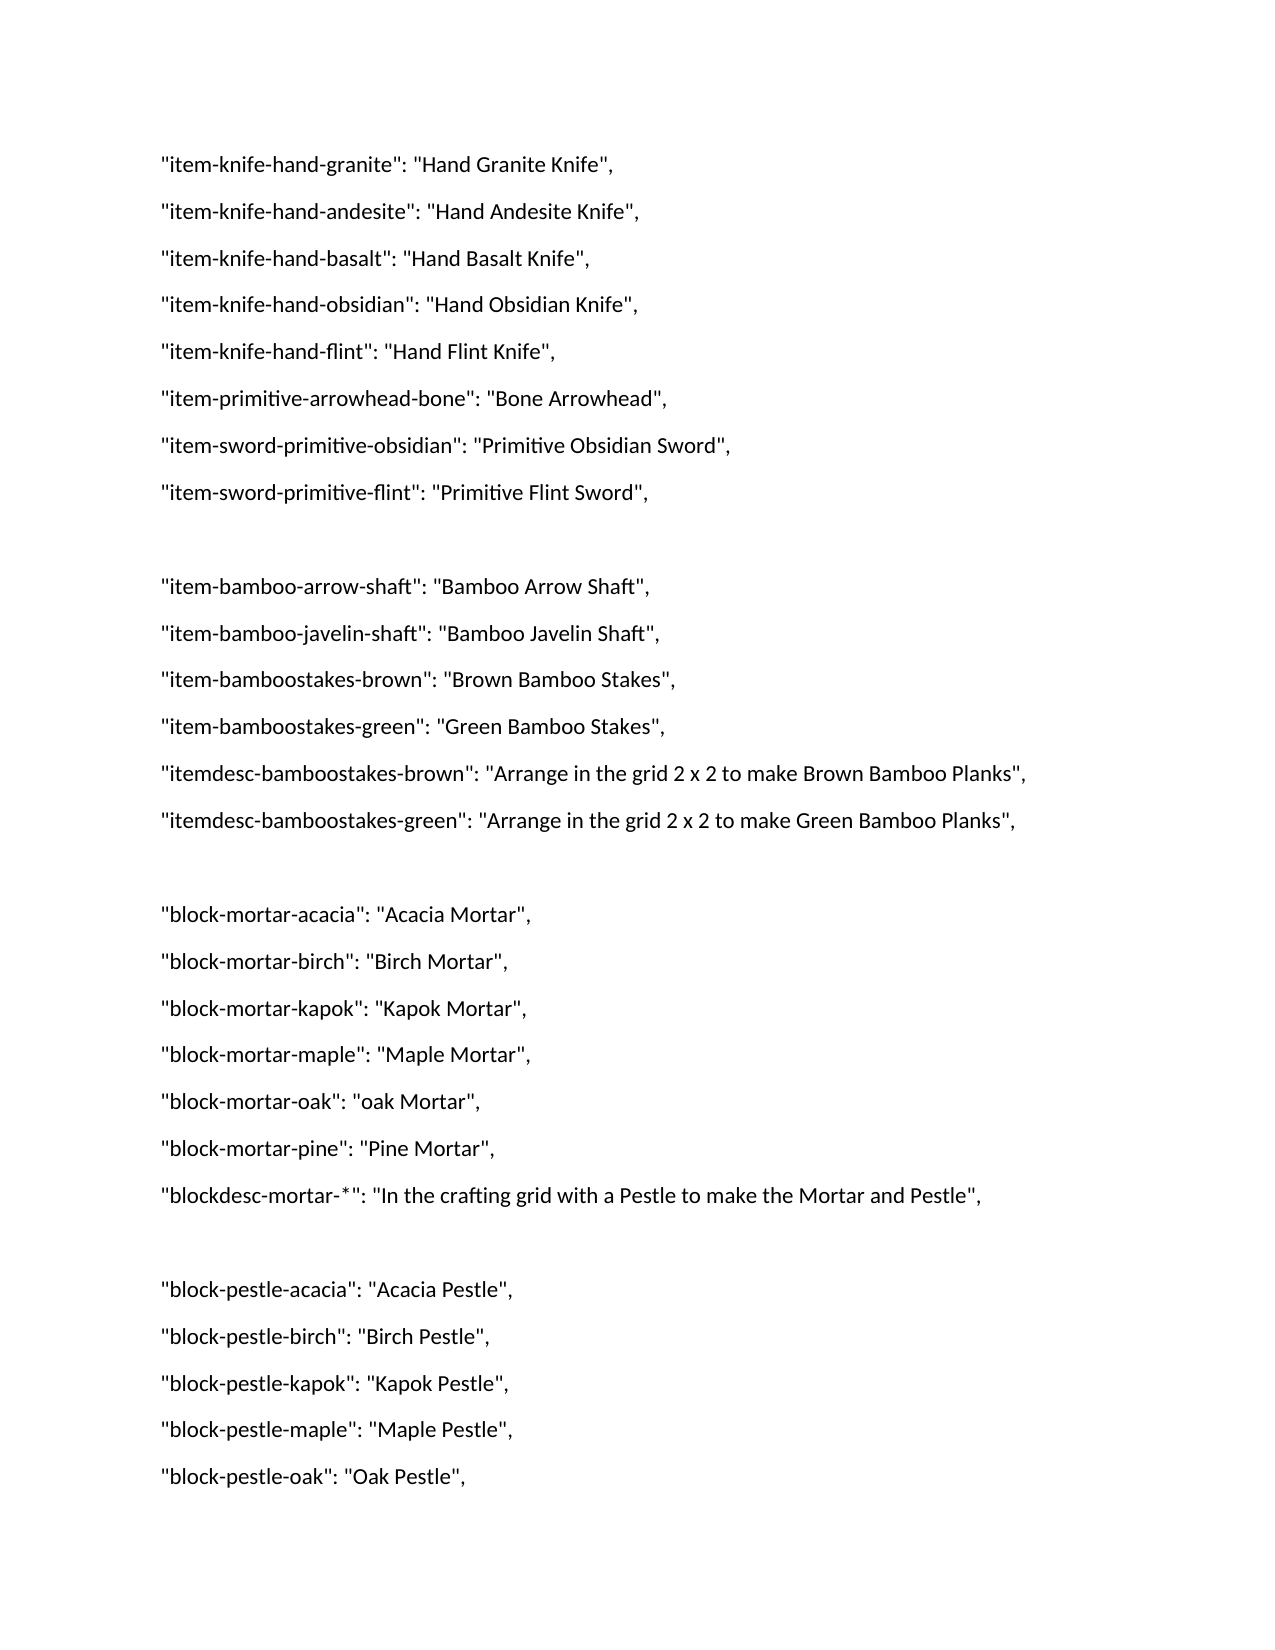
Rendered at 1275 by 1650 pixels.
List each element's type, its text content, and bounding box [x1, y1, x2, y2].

text "item-bamboo-arrow-shaft": "Bamboo Arrow Shaft", [150, 572, 1125, 600]
text "item-knife-hand-obsidian": "Hand Obsidian Knife", [150, 291, 1125, 319]
text "block-pestle-oak": "Oak Pestle", [150, 1462, 1125, 1491]
text "item-knife-hand-flint": "Hand Flint Knife", [150, 337, 1125, 366]
text "item-sword-primitive-obsidian": "Primitive Obsidian Sword", [150, 431, 1125, 459]
text "block-mortar-pine": "Pine Mortar", [150, 1134, 1125, 1162]
text "item-bamboostakes-brown": "Brown Bamboo Stakes", [150, 666, 1125, 694]
text "block-mortar-oak": "oak Mortar", [150, 1087, 1125, 1116]
text "item-sword-primitive-flint": "Primitive Flint Sword", [150, 478, 1125, 506]
text "item-bamboo-javelin-shaft": "Bamboo Javelin Shaft", [150, 619, 1125, 647]
text "item-bamboostakes-green": "Green Bamboo Stakes", [150, 712, 1125, 741]
text "itemdesc-bamboostakes-green": "Arrange in the grid 2 x 2 to make Green Bamboo Planks", [150, 806, 1125, 834]
text "block-mortar-acacia": "Acacia Mortar", [150, 900, 1125, 928]
text "block-pestle-birch": "Birch Pestle", [150, 1322, 1125, 1350]
text "block-mortar-maple": "Maple Mortar", [150, 1041, 1125, 1069]
text "itemdesc-bamboostakes-brown": "Arrange in the grid 2 x 2 to make Brown Bamboo Planks", [150, 759, 1125, 787]
text "item-knife-hand-granite": "Hand Granite Knife", [150, 150, 1125, 178]
text "block-pestle-maple": "Maple Pestle", [150, 1416, 1125, 1444]
text "block-mortar-birch": "Birch Mortar", [150, 947, 1125, 975]
text "block-pestle-kapok": "Kapok Pestle", [150, 1369, 1125, 1397]
text "item-primitive-arrowhead-bone": "Bone Arrowhead", [150, 384, 1125, 412]
text "block-mortar-kapok": "Kapok Mortar", [150, 994, 1125, 1022]
text "item-knife-hand-andesite": "Hand Andesite Knife", [150, 197, 1125, 225]
text "blockdesc-mortar-*": "In the crafting grid with a Pestle to make the Mortar and Pestle", [150, 1181, 1125, 1209]
text "item-knife-hand-basalt": "Hand Basalt Knife", [150, 244, 1125, 272]
text "block-pestle-acacia": "Acacia Pestle", [150, 1275, 1125, 1303]
